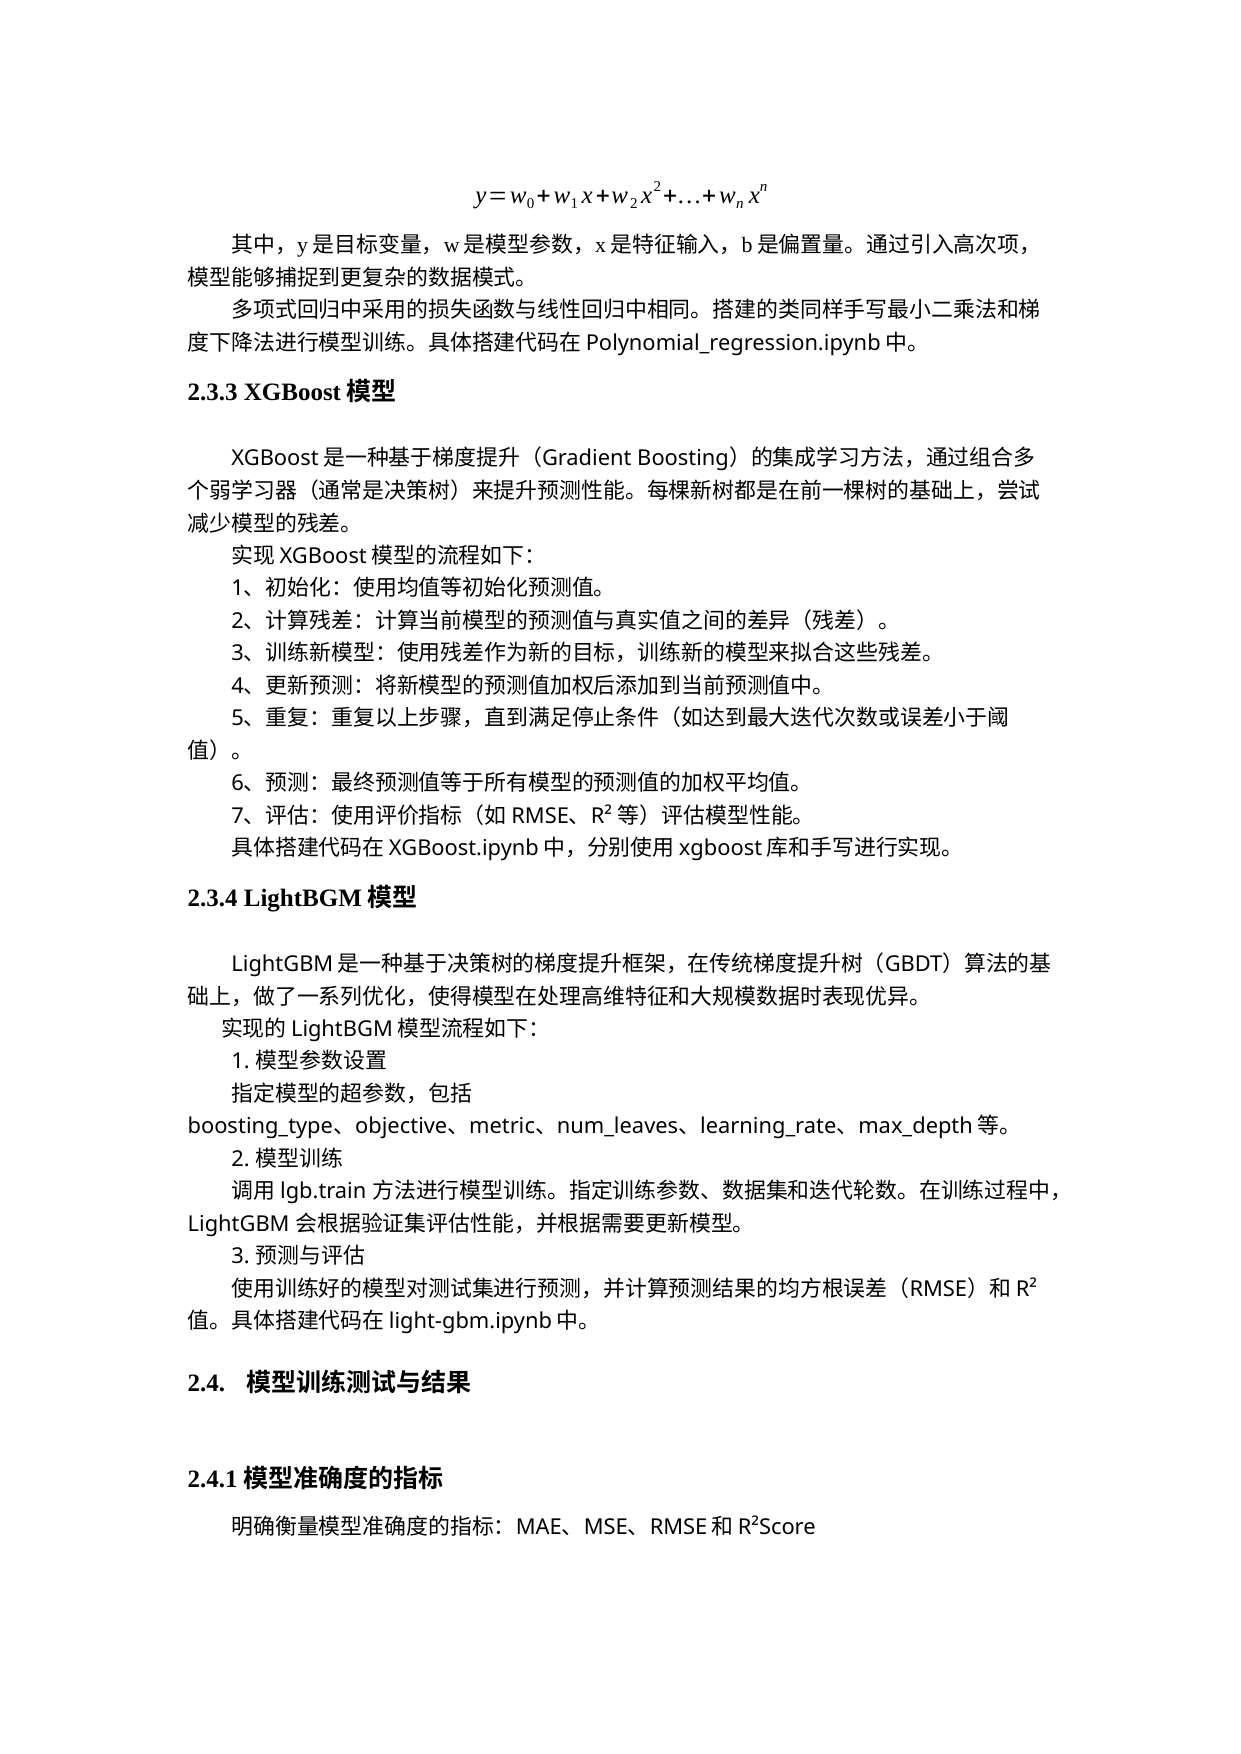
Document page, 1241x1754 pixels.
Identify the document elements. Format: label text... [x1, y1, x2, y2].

text 2.3.3 XGBoost模型 [187, 357, 1053, 422]
text 实现XGBoost模型的流程如下： [187, 538, 1053, 570]
text 多项式回归中采用的损失函数与线性回归中相同。搭建的类同样手写最小二乘法和梯度下降法进行模型训练。具体搭建代码在Polynomial_regression.ipynb中。 [187, 292, 1053, 357]
text 1. 模型参数设置 [187, 1043, 1053, 1076]
text 1、初始化：使用均值等初始化预测值。 [187, 570, 1053, 603]
text 5、重复：重复以上步骤，直到满足停止条件（如达到最大迭代次数或误差小于阈值）。 [187, 700, 1053, 765]
text 3、训练新模型：使用残差作为新的目标，训练新的模型来拟合这些残差。 [187, 635, 1053, 668]
text 具体搭建代码在XGBoost.ipynb中，分别使用xgboost库和手写进行实现。 [187, 830, 1053, 863]
text 其中，y是目标变量，w是模型参数，x是特征输入，b是偏置量。通过引入高次项，模型能够捕捉到更复杂的数据模式。 [187, 227, 1053, 292]
text XGBoost是一种基于梯度提升（Gradient Boosting）的集成学习方法，通过组合多个弱学习器（通常是决策树）来提升预测性能。每棵新树都是在前一棵树的基础上，尝试减少模型的残差。 [187, 440, 1053, 538]
text 3. 预测与评估 [187, 1238, 1053, 1271]
text 2.3.4 LightBGM模型 [187, 863, 1053, 928]
list 模型训练测试与结果 [187, 1348, 1053, 1413]
text LightGBM是一种基于决策树的梯度提升框架，在传统梯度提升树（GBDT）算法的基础上，做了一系列优化，使得模型在处理高维特征和大规模数据时表现优异。 [187, 946, 1053, 1011]
text 6、预测：最终预测值等于所有模型的预测值的加权平均值。 [187, 765, 1053, 798]
text 使用训练好的模型对测试集进行预测，并计算预测结果的均方根误差（RMSE）和 R² 值。具体搭建代码在light-gbm.ipynb中。 [187, 1271, 1053, 1336]
text 2.4.1 模型准确度的指标 [187, 1444, 1053, 1509]
text 4、更新预测：将新模型的预测值加权后添加到当前预测值中。 [187, 668, 1053, 700]
text 调用 lgb.train 方法进行模型训练。指定训练参数、数据集和迭代轮数。在训练过程中，LightGBM 会根据验证集评估性能，并根据需要更新模型。 [187, 1173, 1053, 1238]
text 指定模型的超参数，包括boosting_type、objective、metric、num_leaves、learning_rate、max_depth等。 [187, 1076, 1053, 1141]
text 7、评估：使用评价指标（如 RMSE、R² 等）评估模型性能。 [187, 798, 1053, 830]
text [187, 1509, 1053, 1541]
text 2、计算残差：计算当前模型的预测值与真实值之间的差异（残差）。 [187, 603, 1053, 635]
text 2. 模型训练 [187, 1141, 1053, 1173]
text 实现的LightBGM模型流程如下： [187, 1011, 1053, 1043]
